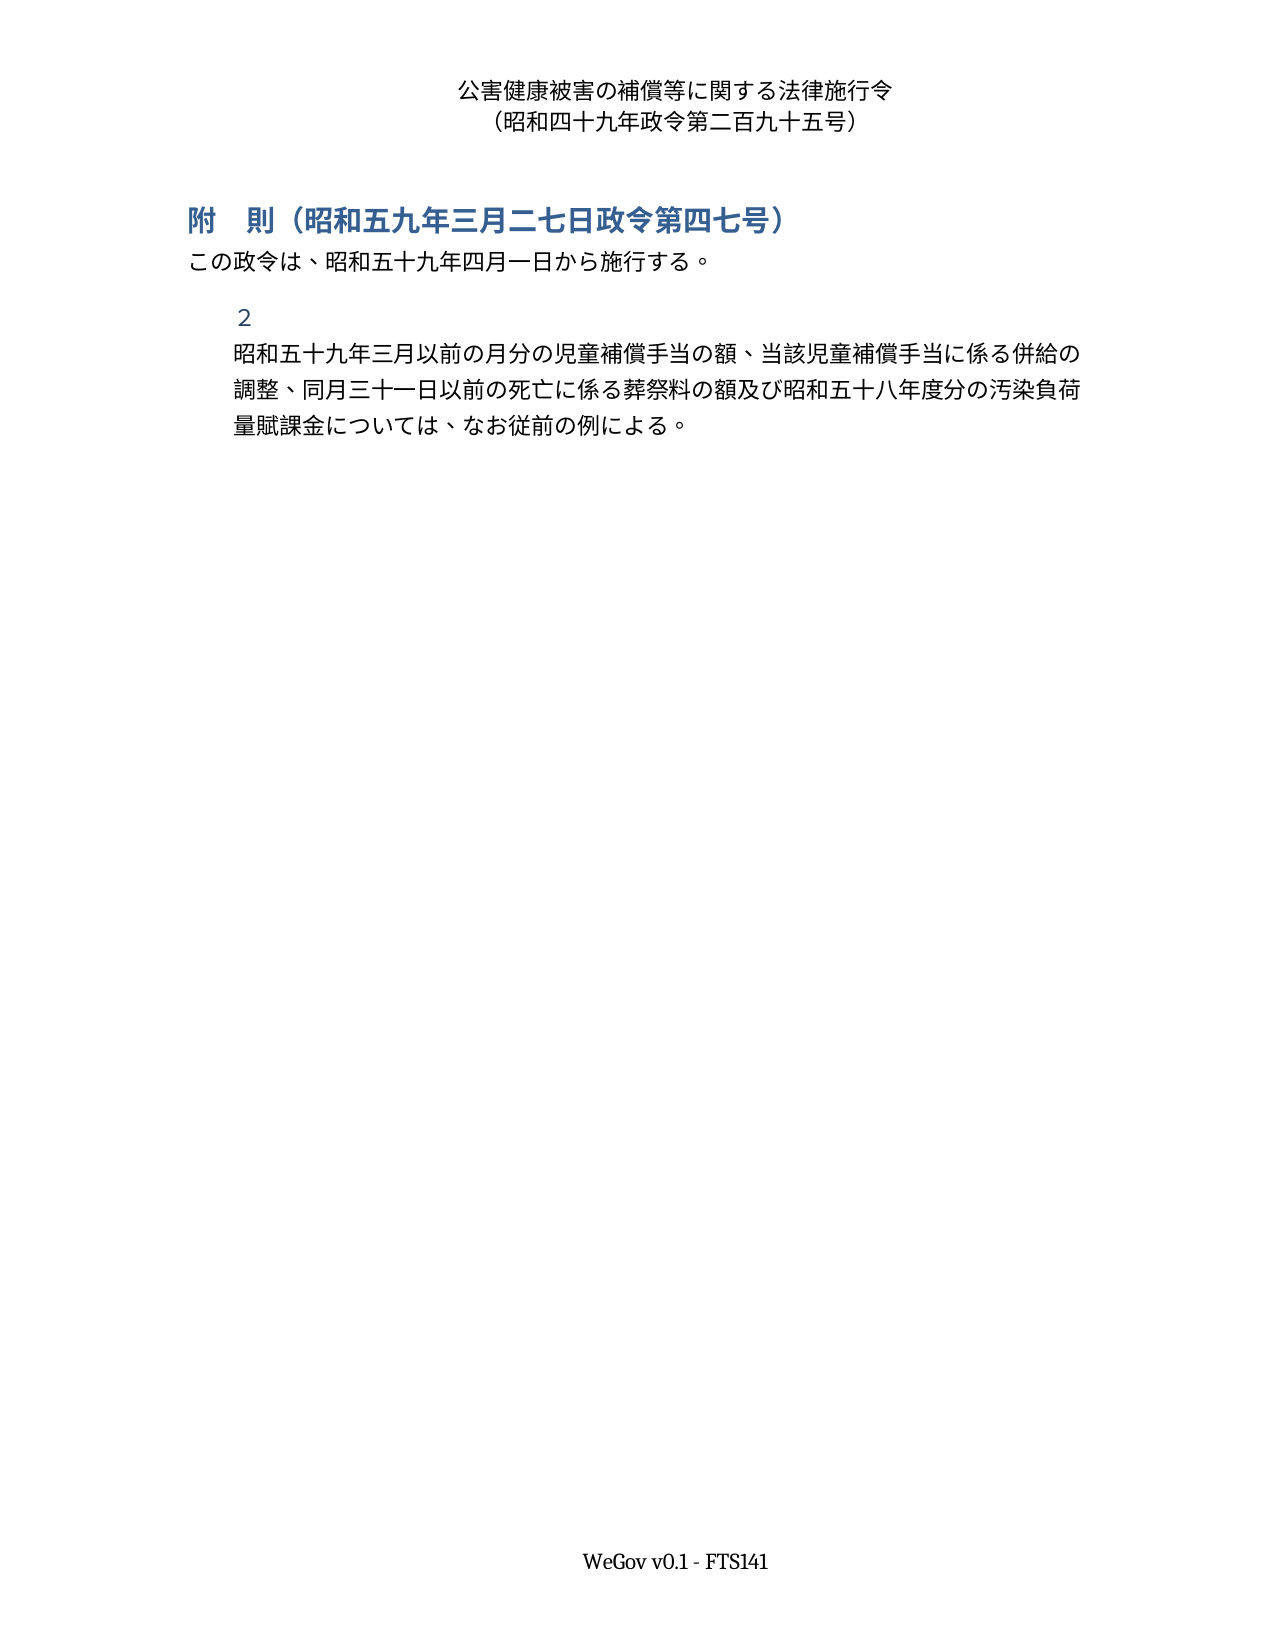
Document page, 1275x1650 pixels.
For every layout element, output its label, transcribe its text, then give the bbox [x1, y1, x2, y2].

text この政令は、昭和五十九年四月一日から施行する。 [187, 246, 1087, 277]
subtitle ２ [233, 302, 1087, 334]
subtitle 附 則（昭和五九年三月二七日政令第四七号） [187, 200, 1087, 240]
text 昭和五十九年三月以前の月分の児童補償手当の額、当該児童補償手当に係る併給の調整、同月三十一日以前の死亡に係る葬祭料の額及び昭和五十八年度分の汚染負荷量賦課金については、なお従前の例による。 [233, 338, 1087, 441]
